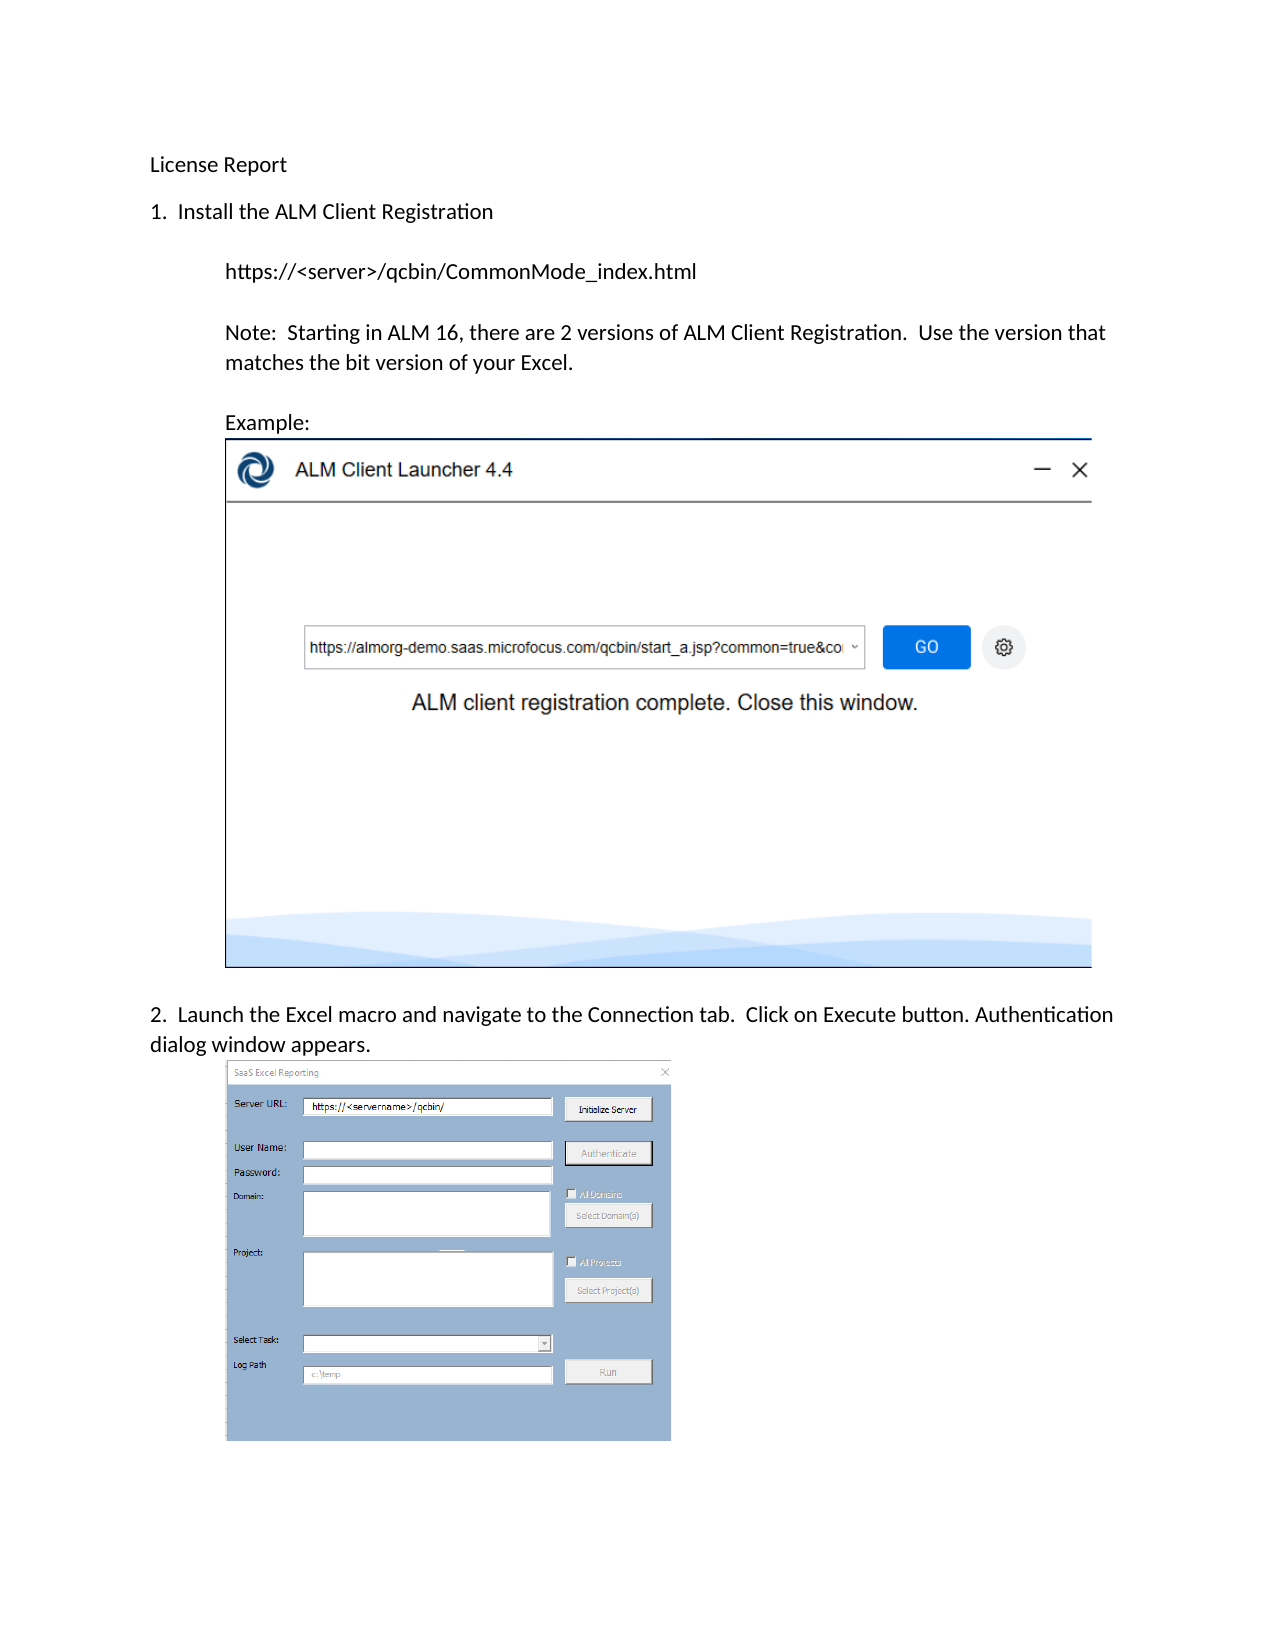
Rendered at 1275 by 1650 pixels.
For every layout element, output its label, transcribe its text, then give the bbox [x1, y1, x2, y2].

list https://<server>/qcbin/CommonMode_index.html [225, 257, 1125, 285]
picture [225, 438, 1092, 968]
list Note: Starting in ALM 16, there are 2 versions of ALM Client Registration. Use the version that matches the bit version of your Excel. [225, 318, 1125, 376]
picture [225, 1060, 672, 1441]
text License Report [150, 150, 1125, 178]
list 2. Launch the Excel macro and navigate to the Connection tab. Click on Execute button. Authentication dialog window appears. [150, 1000, 1125, 1058]
list Example: [225, 408, 1125, 436]
list 1. Install the ALM Client Registration [150, 197, 1125, 225]
